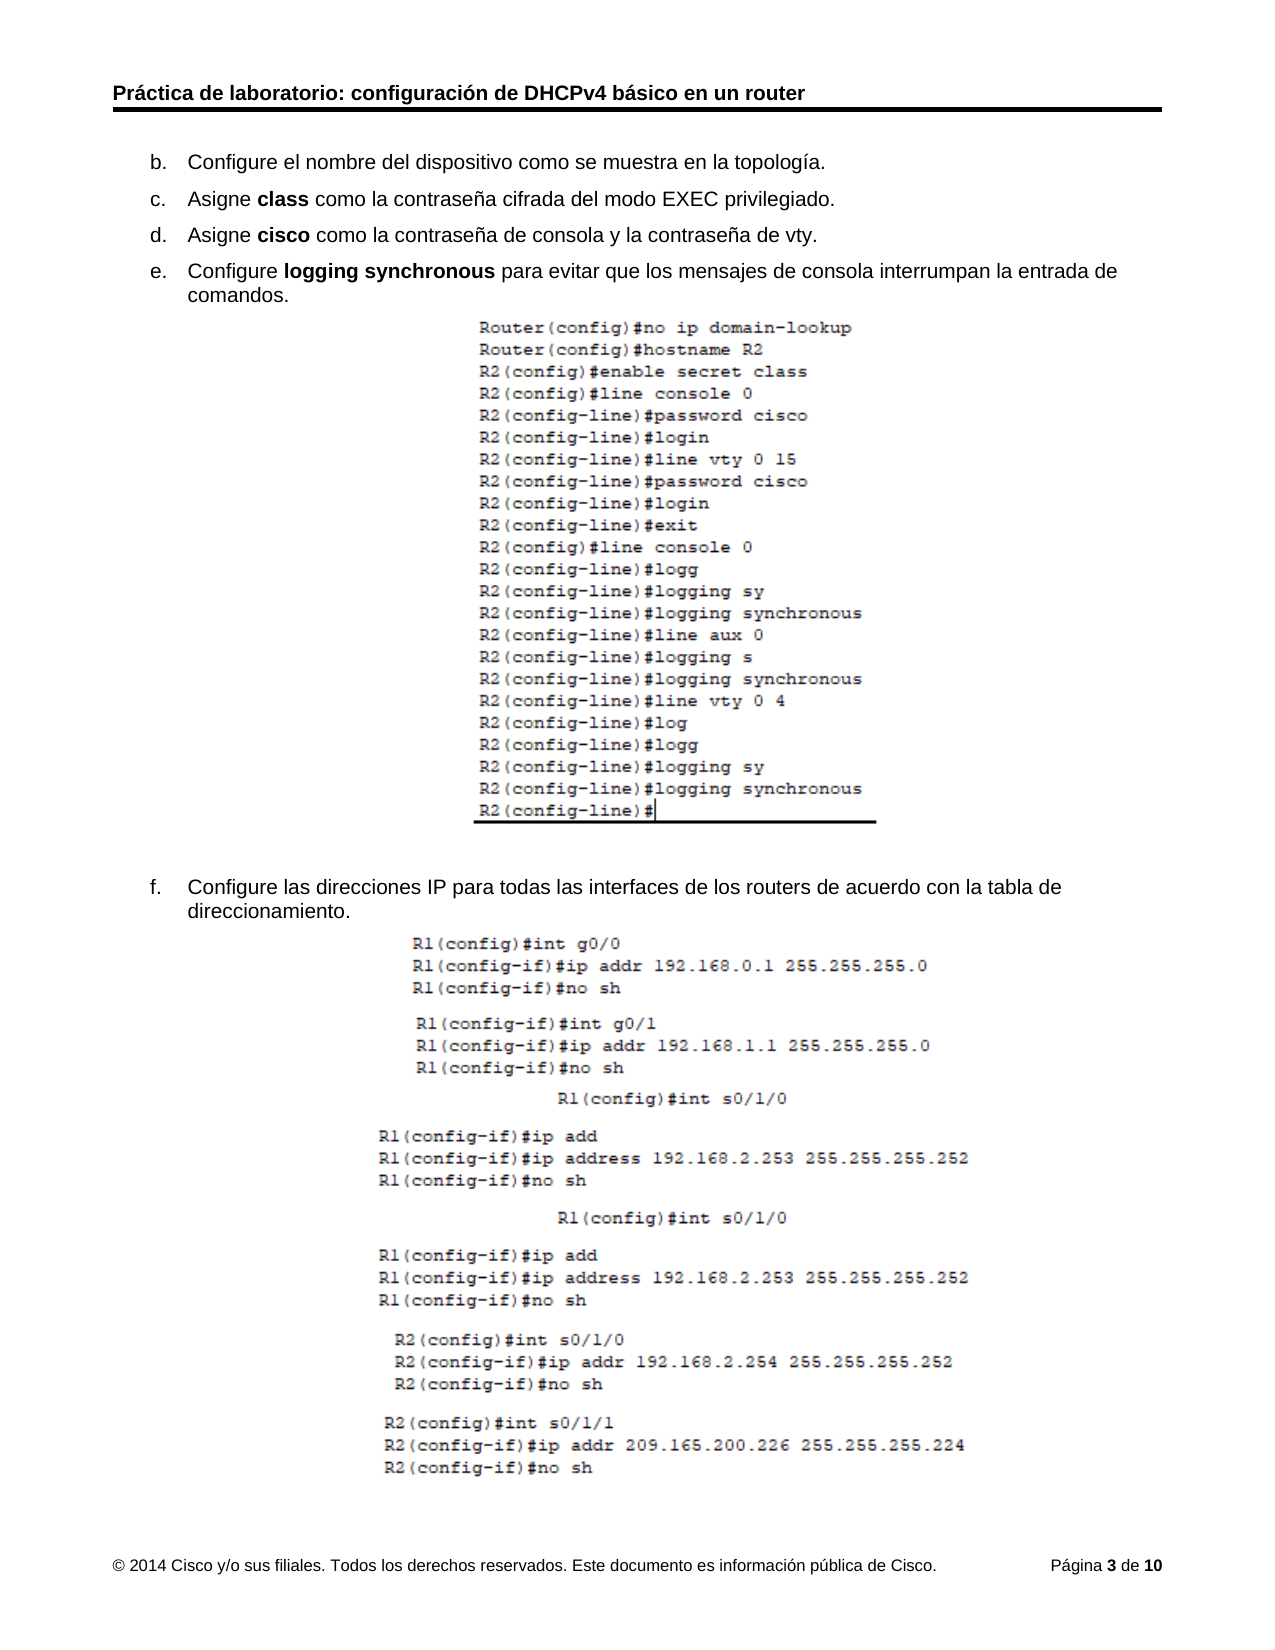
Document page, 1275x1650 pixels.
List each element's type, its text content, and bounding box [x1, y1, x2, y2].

picture [553, 1090, 797, 1112]
text Asigne cisco como la contraseña de consola y la contraseña de vty. [150, 223, 1162, 247]
text Asigne class como la contraseña cifrada del modo EXEC privilegiado. [150, 186, 1162, 210]
text Configure el nombre del dispositivo como se muestra en la topología. [150, 150, 1162, 174]
text Configure logging synchronous para evitar que los mensajes de consola interrumpan la entrada de comandos. [150, 259, 1162, 307]
text Configure las direcciones IP para todas las interfaces de los routers de acuerdo con la tabla de direccionamiento. [150, 875, 1162, 923]
picture [374, 1126, 976, 1197]
picture [390, 1328, 960, 1399]
picture [473, 319, 877, 827]
picture [411, 935, 939, 1003]
picture [553, 1209, 797, 1232]
picture [374, 1246, 976, 1317]
picture [378, 1411, 972, 1478]
picture [413, 1015, 937, 1078]
